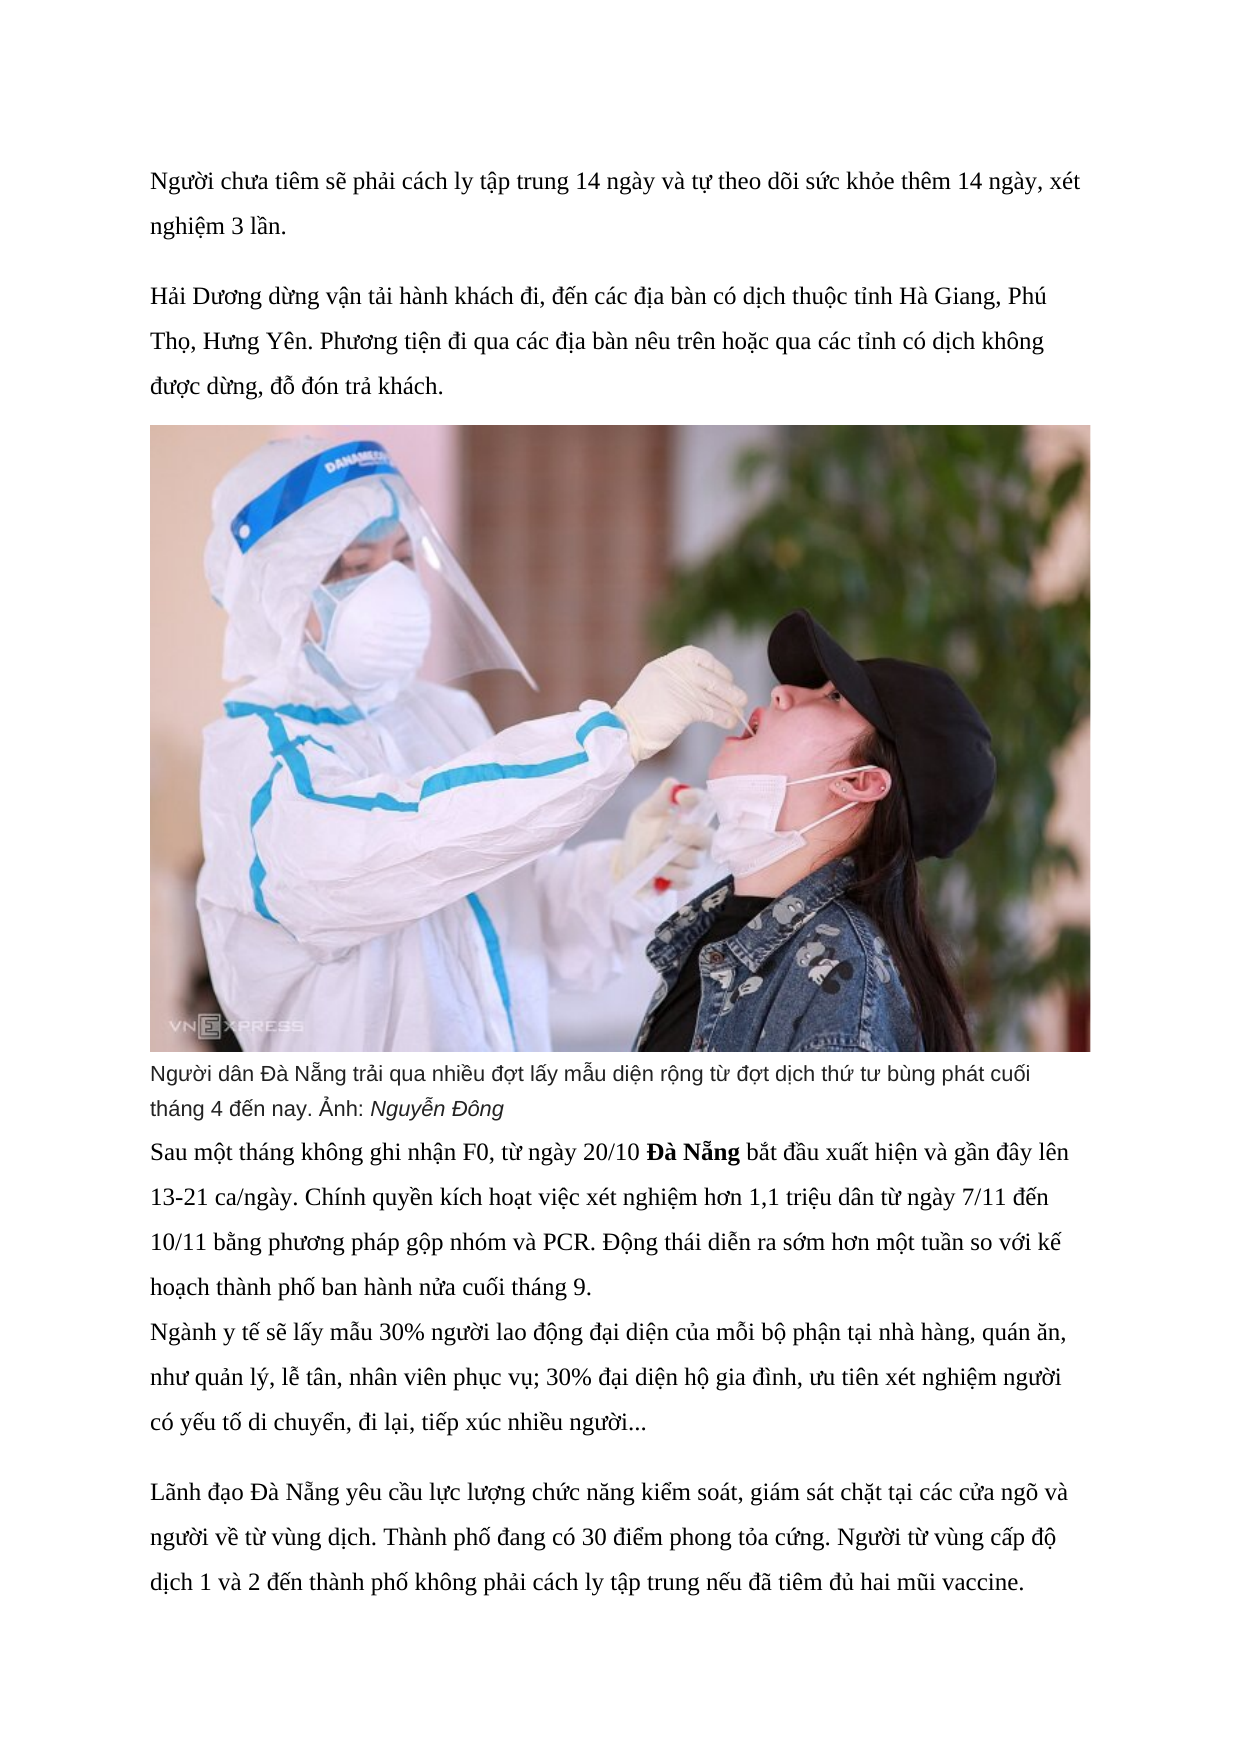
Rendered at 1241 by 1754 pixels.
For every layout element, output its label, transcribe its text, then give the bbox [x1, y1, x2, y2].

text Lãnh đạo Đà Nẵng yêu cầu lực lượng chức năng kiểm soát, giám sát chặt tại các cửa ngõ và người về từ vùng dịch. Thành phố đang có 30 điểm phong tỏa cứng. Người từ vùng cấp độ dịch 1 và 2 đến thành phố không phải cách ly tập trung nếu đã tiêm đủ hai mũi vaccine. [150, 1461, 1090, 1596]
text Người dân Đà Nẵng trải qua nhiều đợt lấy mẫu diện rộng từ đợt dịch thứ tư bùng phát cuối tháng 4 đến nay. Ảnh: Nguyễn Đông [150, 1052, 1090, 1121]
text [150, 150, 1090, 240]
picture [150, 425, 1091, 1052]
text Hải Dương dừng vận tải hành khách đi, đến các địa bàn có dịch thuộc tỉnh Hà Giang, Phú Thọ, Hưng Yên. Phương tiện đi qua các địa bàn nêu trên hoặc qua các tỉnh có dịch không được dừng, đỗ đón trả khách. [150, 265, 1090, 400]
text Ngành y tế sẽ lấy mẫu 30% người lao động đại diện của mỗi bộ phận tại nhà hàng, quán ăn, như quản lý, lễ tân, nhân viên phục vụ; 30% đại diện hộ gia đình, ưu tiên xét nghiệm người có yếu tố di chuyển, đi lại, tiếp xúc nhiều người... [150, 1301, 1090, 1436]
text Sau một tháng không ghi nhận F0, từ ngày 20/10 Đà Nẵng bắt đầu xuất hiện và gần đây lên 13-21 ca/ngày. Chính quyền kích hoạt việc xét nghiệm hơn 1,1 triệu dân từ ngày 7/11 đến 10/11 bằng phương pháp gộp nhóm và PCR. Động thái diễn ra sớm hơn một tuần so với kế hoạch thành phố ban hành nửa cuối tháng 9. [150, 1121, 1090, 1301]
